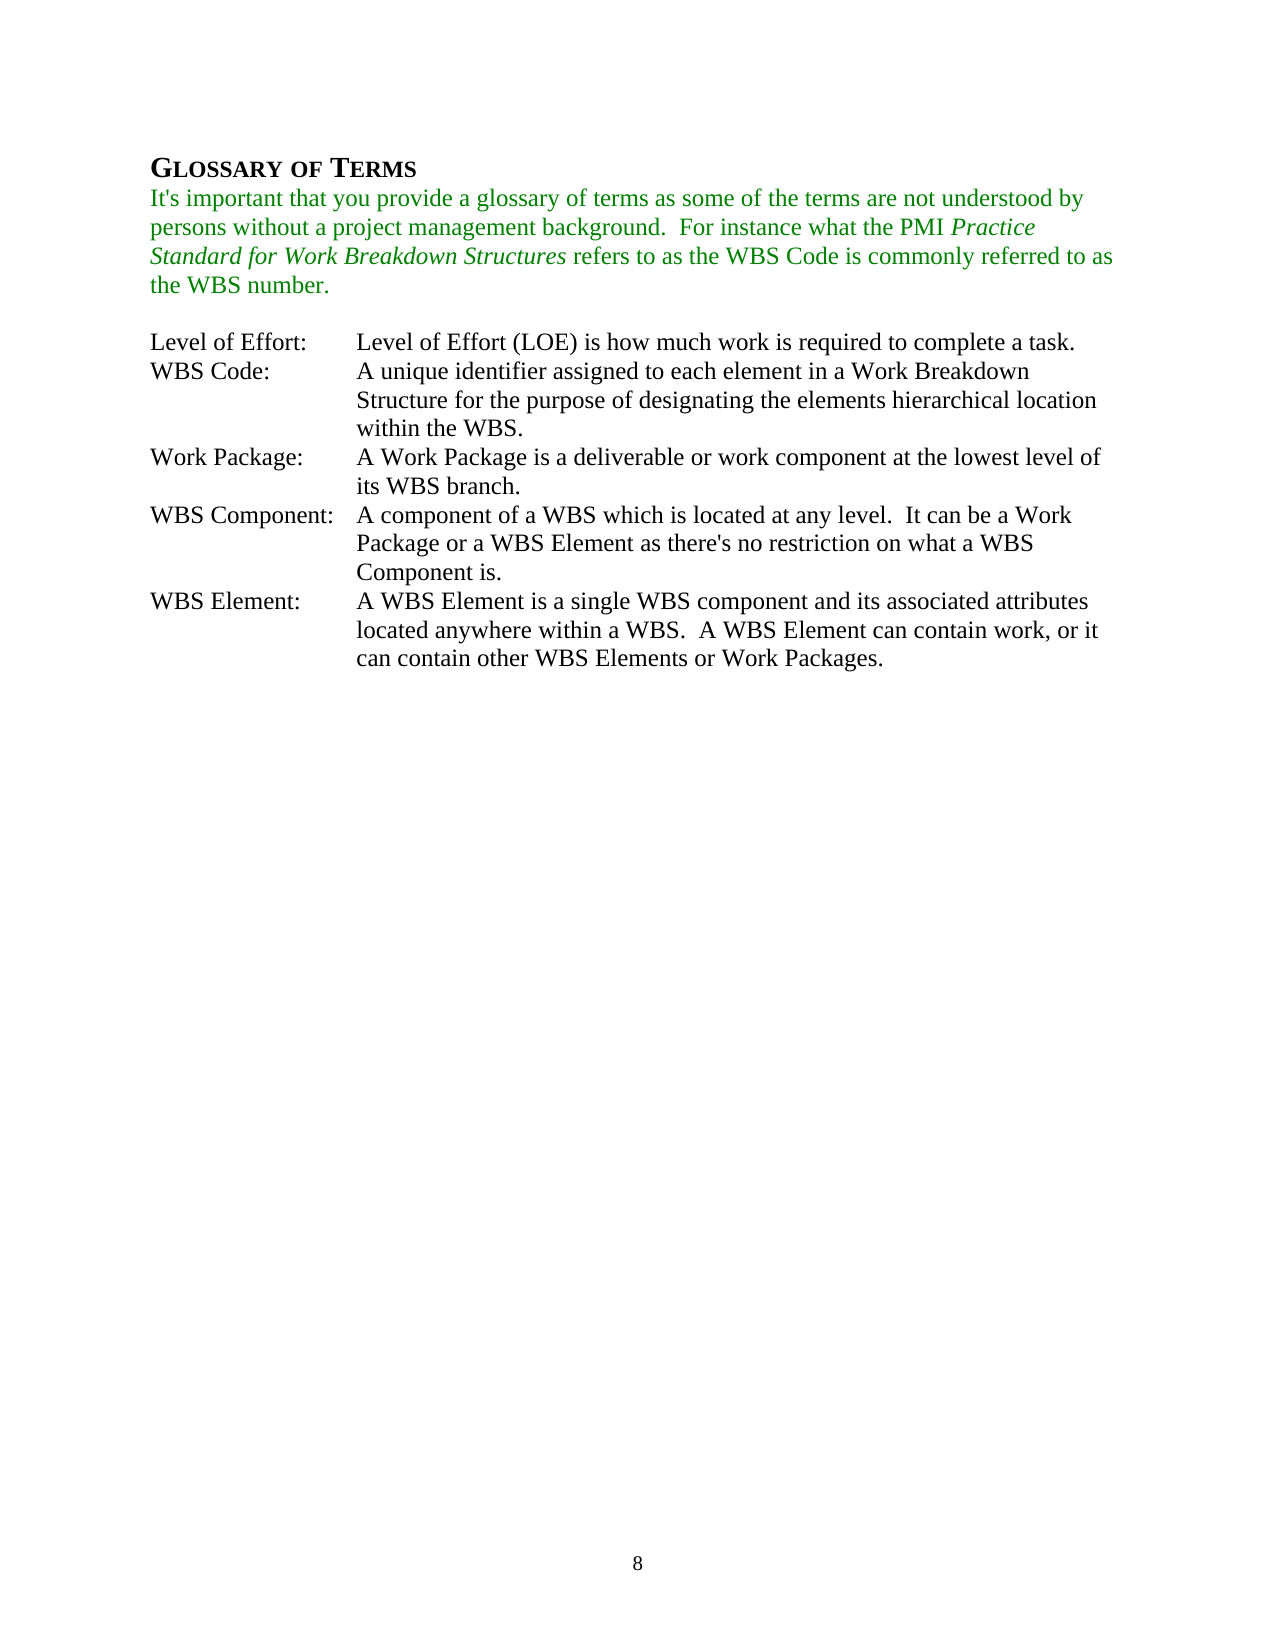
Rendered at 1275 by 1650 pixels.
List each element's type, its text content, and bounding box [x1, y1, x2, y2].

text Work Package: A Work Package is a deliverable or work component at the lowest level of its WBS branch. [150, 442, 1125, 500]
text It's important that you provide a glossary of terms as some of the terms are not understood by persons without a project management background. For instance what the PMI Practice Standard for Work Breakdown Structures refers to as the WBS Code is commonly referred to as the WBS number. [150, 183, 1125, 298]
text WBS Code: A unique identifier assigned to each element in a Work Breakdown Structure for the purpose of designating the elements hierarchical location within the WBS. [150, 356, 1125, 442]
text Level of Effort: Level of Effort (LOE) is how much work is required to complete a task. [150, 327, 1125, 356]
subtitle Glossary of Terms [150, 150, 1125, 183]
text WBS Component: A component of a WBS which is located at any level. It can be a Work Package or a WBS Element as there's no restriction on what a WBS Component is. [150, 500, 1125, 586]
text WBS Element: A WBS Element is a single WBS component and its associated attributes located anywhere within a WBS. A WBS Element can contain work, or it can contain other WBS Elements or Work Packages. [150, 586, 1125, 672]
